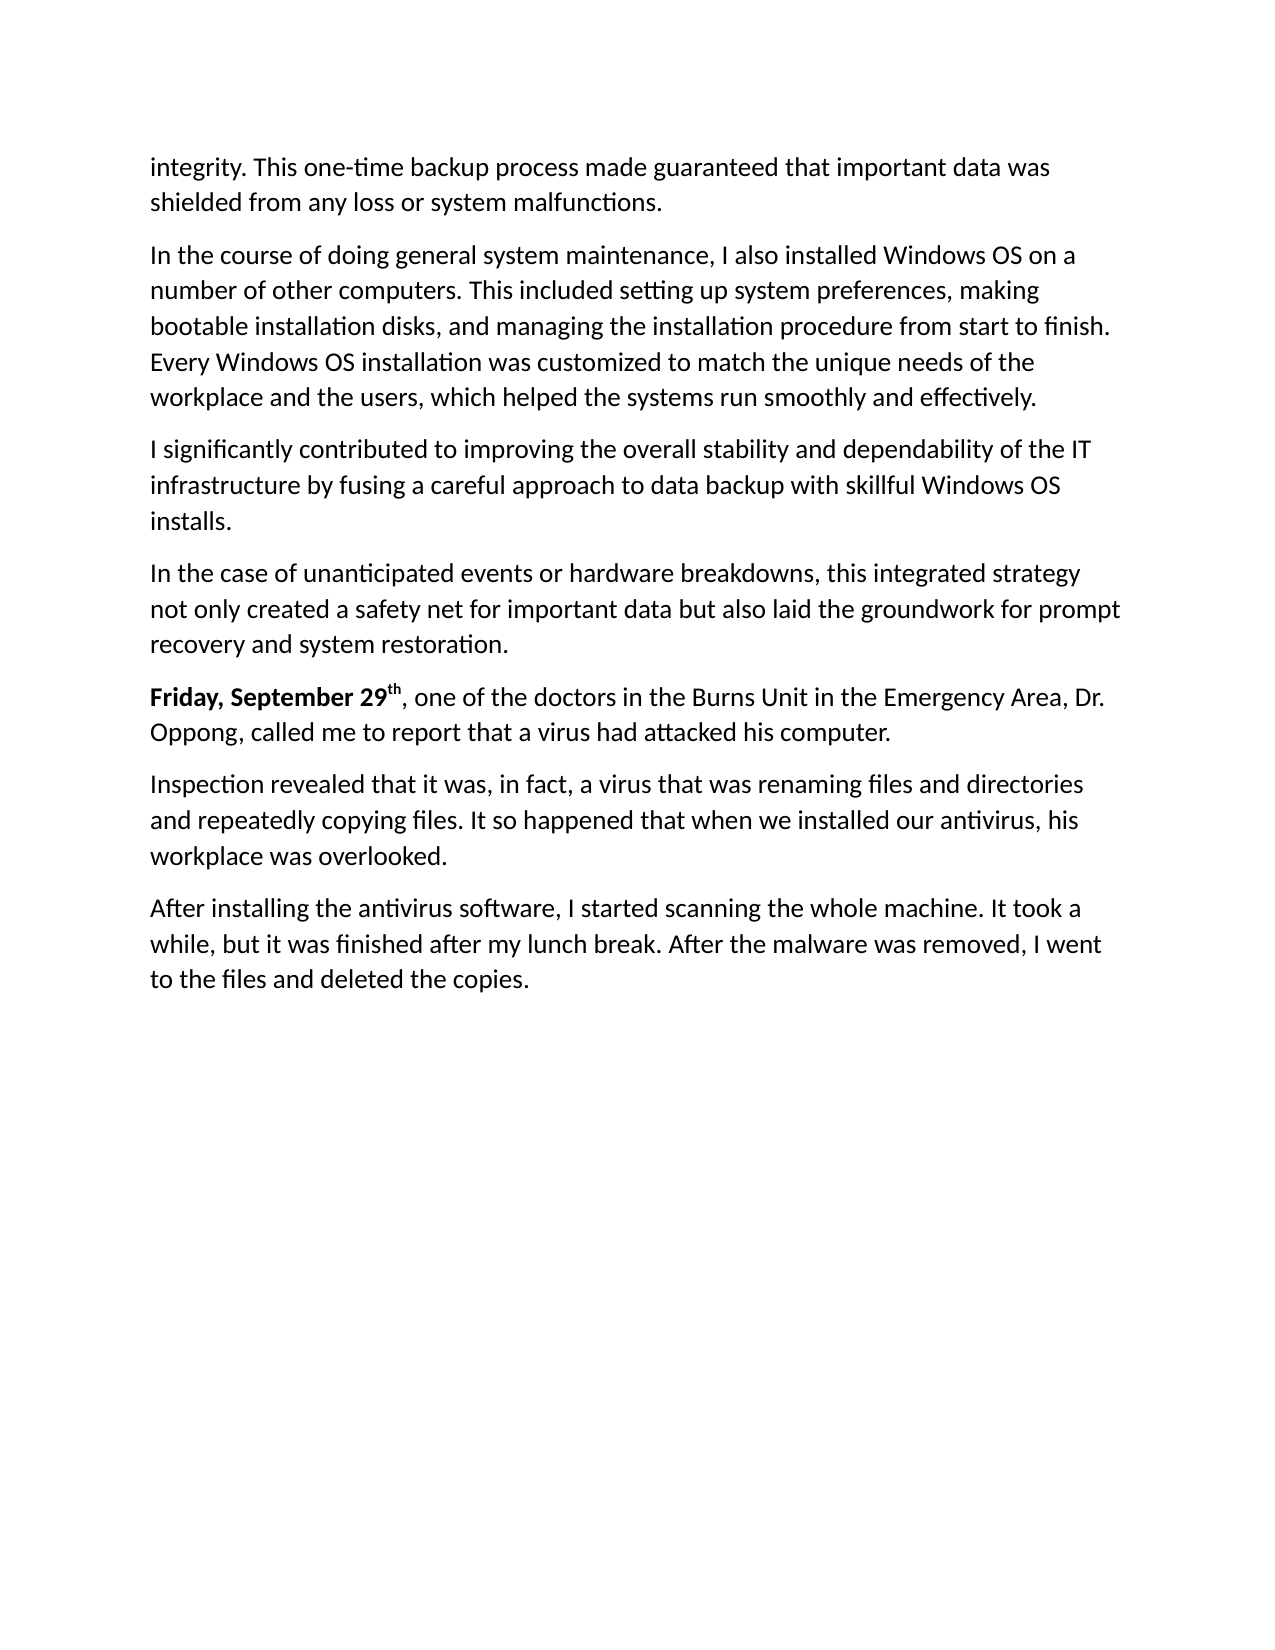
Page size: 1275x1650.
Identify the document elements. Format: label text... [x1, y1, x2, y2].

text I significantly contributed to improving the overall stability and dependability of the IT infrastructure by fusing a careful approach to data backup with skillful Windows OS installs. [150, 433, 1125, 537]
text Friday, September 29th, one of the doctors in the Burns Unit in the Emergency Area, Dr. Oppong, called me to report that a virus had attacked his computer. [150, 680, 1125, 748]
text Inspection revealed that it was, in fact, a virus that was renaming files and directories and repeatedly copying files. It so happened that when we installed our antivirus, his workplace was overlooked. [150, 768, 1125, 872]
text In the course of doing general system maintenance, I also installed Windows OS on a number of other computers. This included setting up system preferences, making bootable installation disks, and managing the installation procedure from start to finish. Every Windows OS installation was customized to match the unique needs of the workplace and the users, which helped the systems run smoothly and effectively. [150, 238, 1125, 413]
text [150, 150, 1125, 219]
text After installing the antivirus software, I started scanning the whole machine. It took a while, but it was finished after my lunch break. After the malware was removed, I went to the files and deleted the copies. [150, 891, 1125, 996]
text In the case of unanticipated events or hardware breakdowns, this integrated strategy not only created a safety net for important data but also laid the groundwork for prompt recovery and system restoration. [150, 556, 1125, 661]
